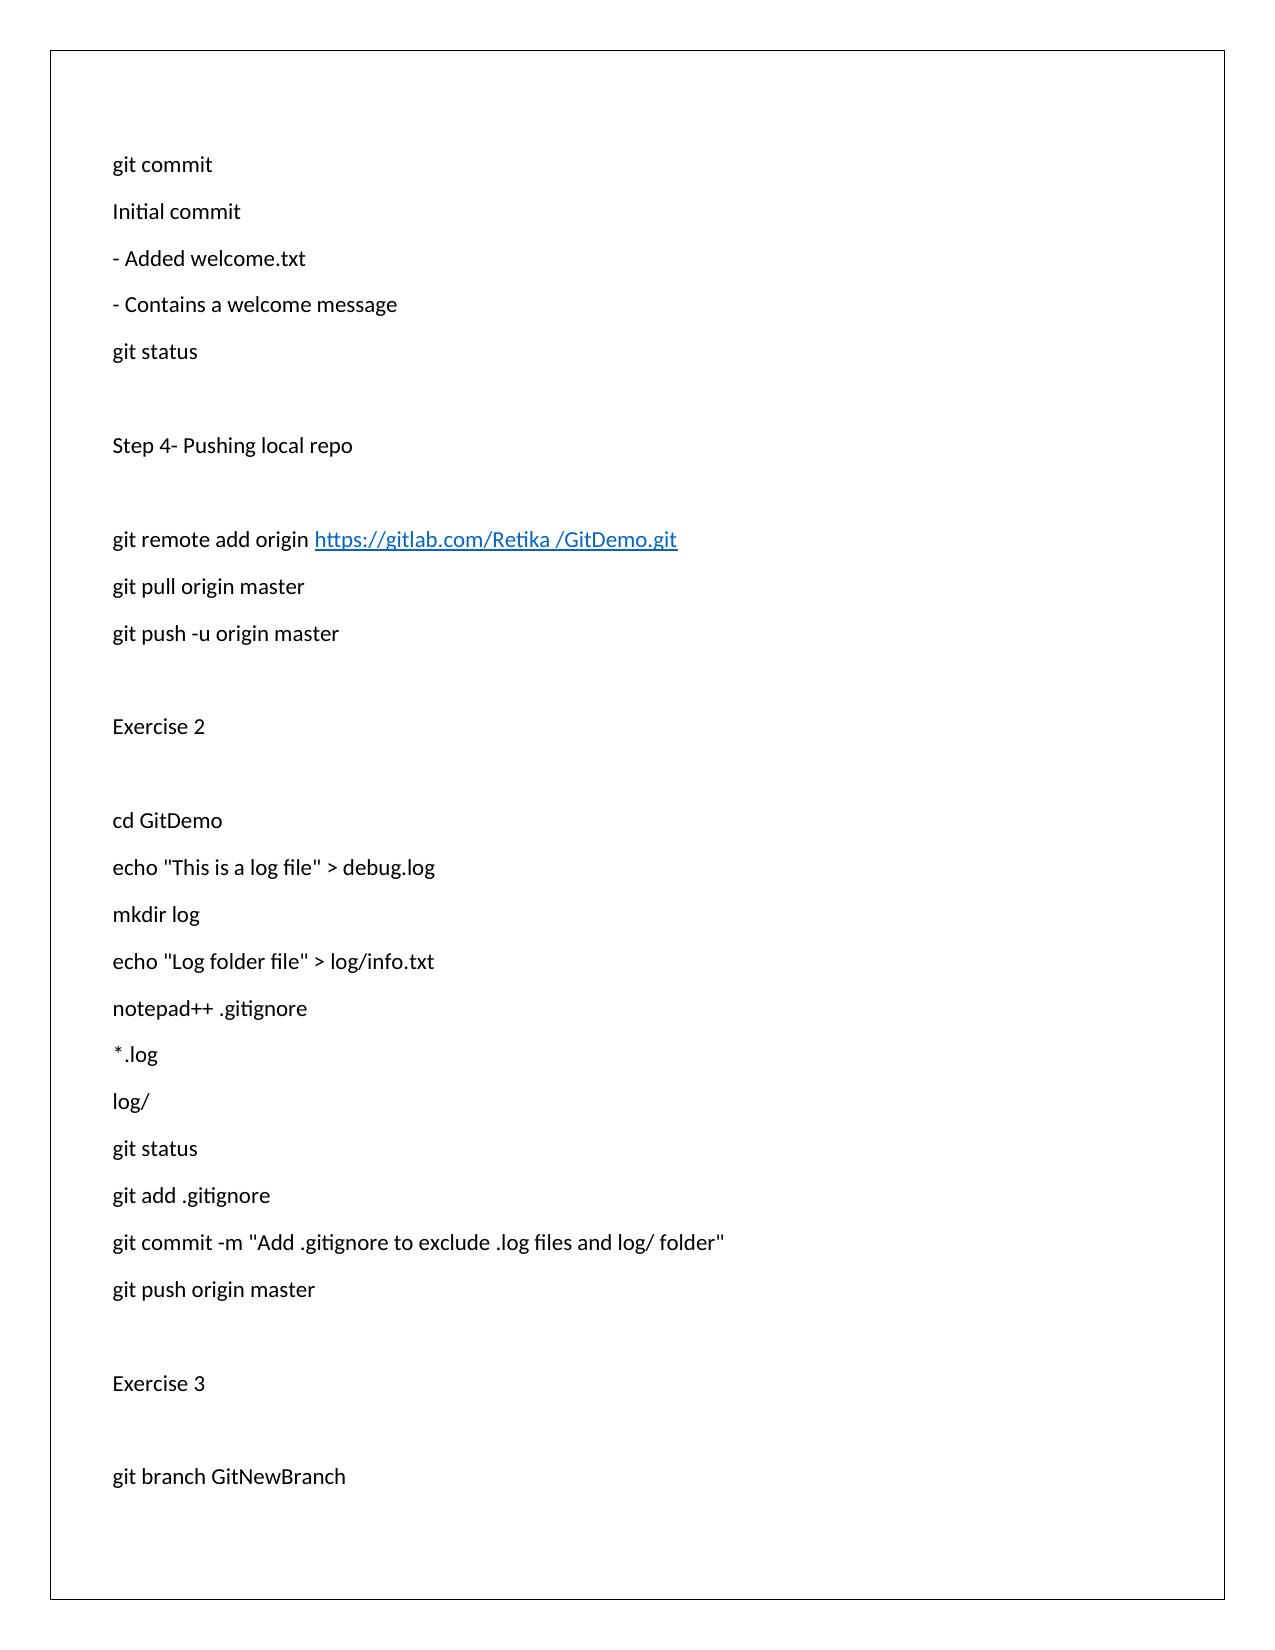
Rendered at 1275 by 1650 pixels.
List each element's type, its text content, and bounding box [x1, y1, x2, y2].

text notepad++ .gitignore [112, 994, 1162, 1022]
text git push origin master [112, 1275, 1162, 1303]
text echo "This is a log file" > debug.log [112, 853, 1162, 881]
text git branch GitNewBranch [112, 1462, 1162, 1491]
text git commit [112, 150, 1162, 178]
text echo "Log folder file" > log/info.txt [112, 947, 1162, 975]
text log/ [112, 1087, 1162, 1116]
text git commit -m "Add .gitignore to exclude .log files and log/ folder" [112, 1228, 1162, 1256]
text git pull origin master [112, 572, 1162, 600]
text Initial commit [112, 197, 1162, 225]
text - Contains a welcome message [112, 291, 1162, 319]
text mkdir log [112, 900, 1162, 928]
text git status [112, 337, 1162, 366]
text *.log [112, 1041, 1162, 1069]
text git add .gitignore [112, 1181, 1162, 1209]
text cd GitDemo [112, 806, 1162, 834]
text git push -u origin master [112, 619, 1162, 647]
text Exercise 2 [112, 712, 1162, 741]
text Step 4- Pushing local repo [112, 431, 1162, 459]
text - Added welcome.txt [112, 244, 1162, 272]
text git remote add origin https://gitlab.com/Retika /GitDemo.git [112, 525, 1162, 553]
text git status [112, 1134, 1162, 1162]
text Exercise 3 [112, 1369, 1162, 1397]
